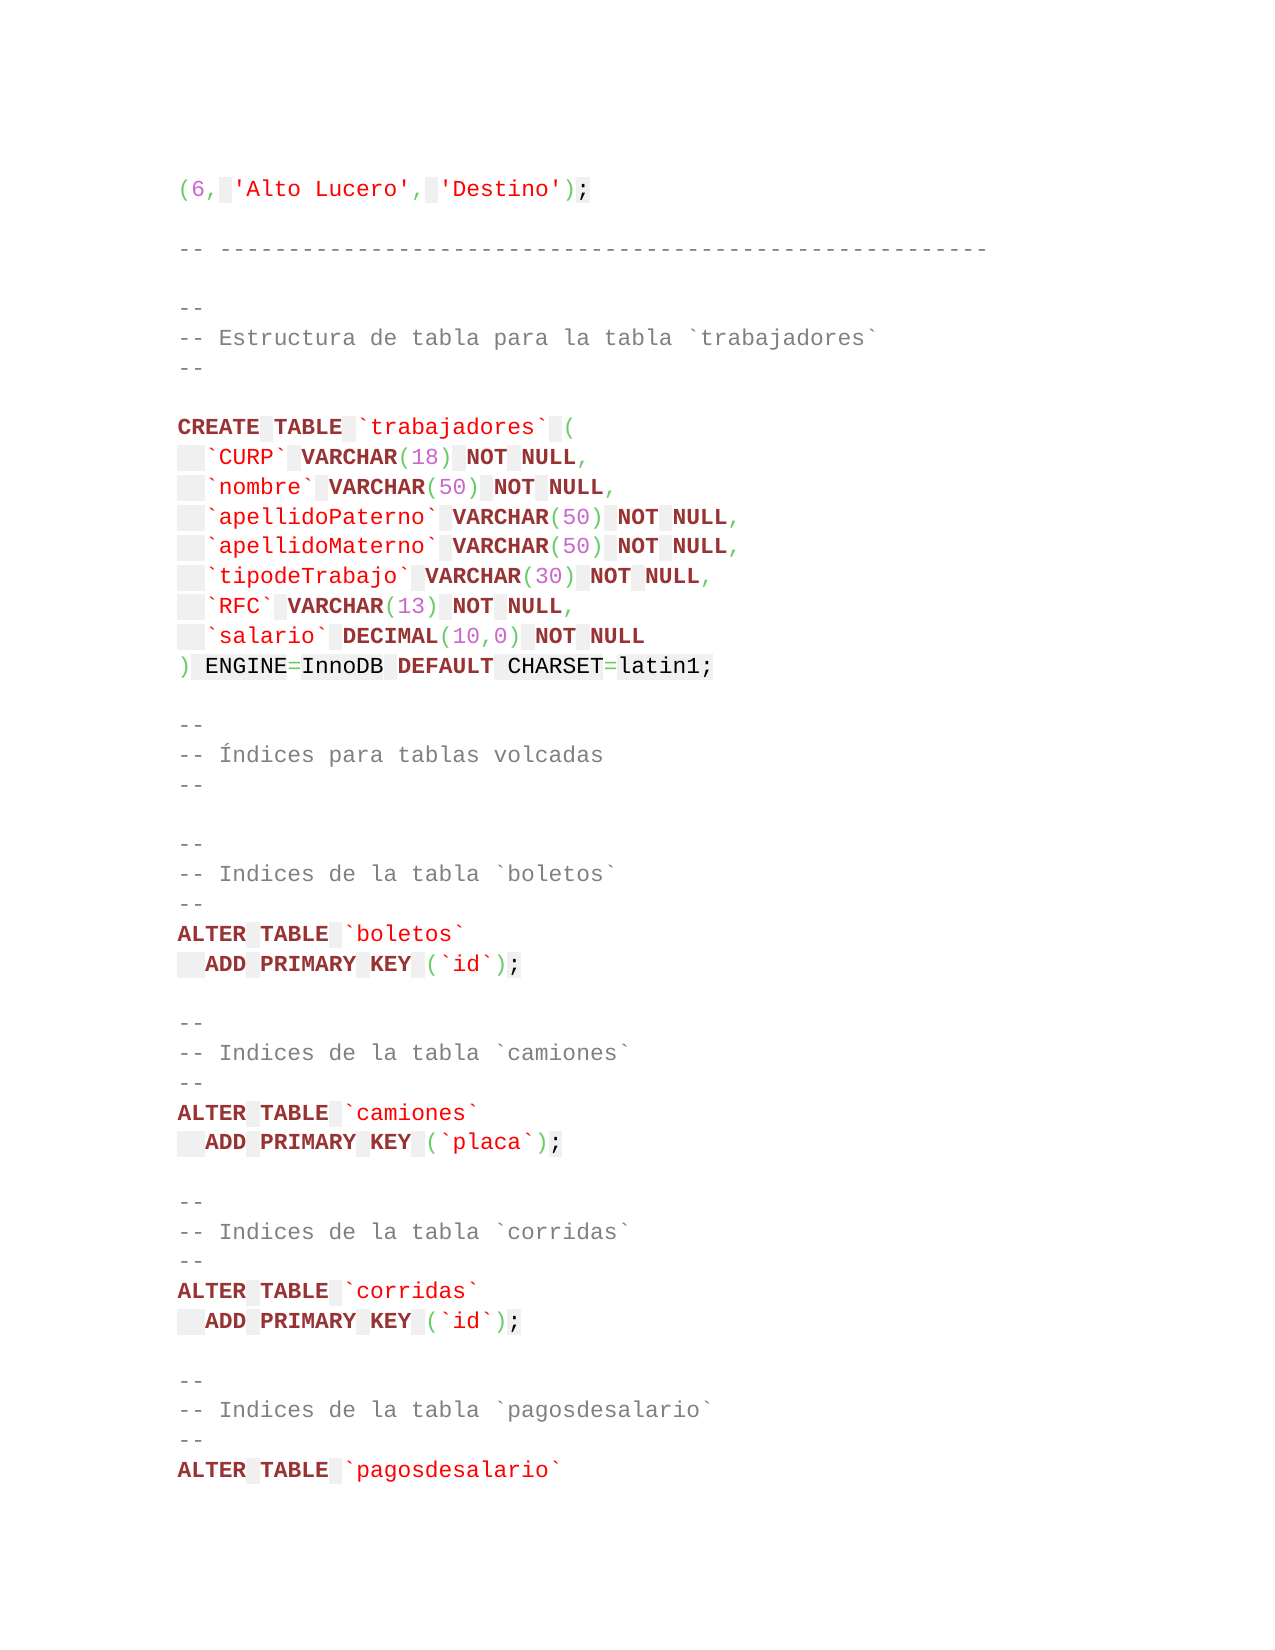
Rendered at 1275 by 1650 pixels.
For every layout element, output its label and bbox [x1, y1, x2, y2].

text [177, 177, 1098, 1484]
